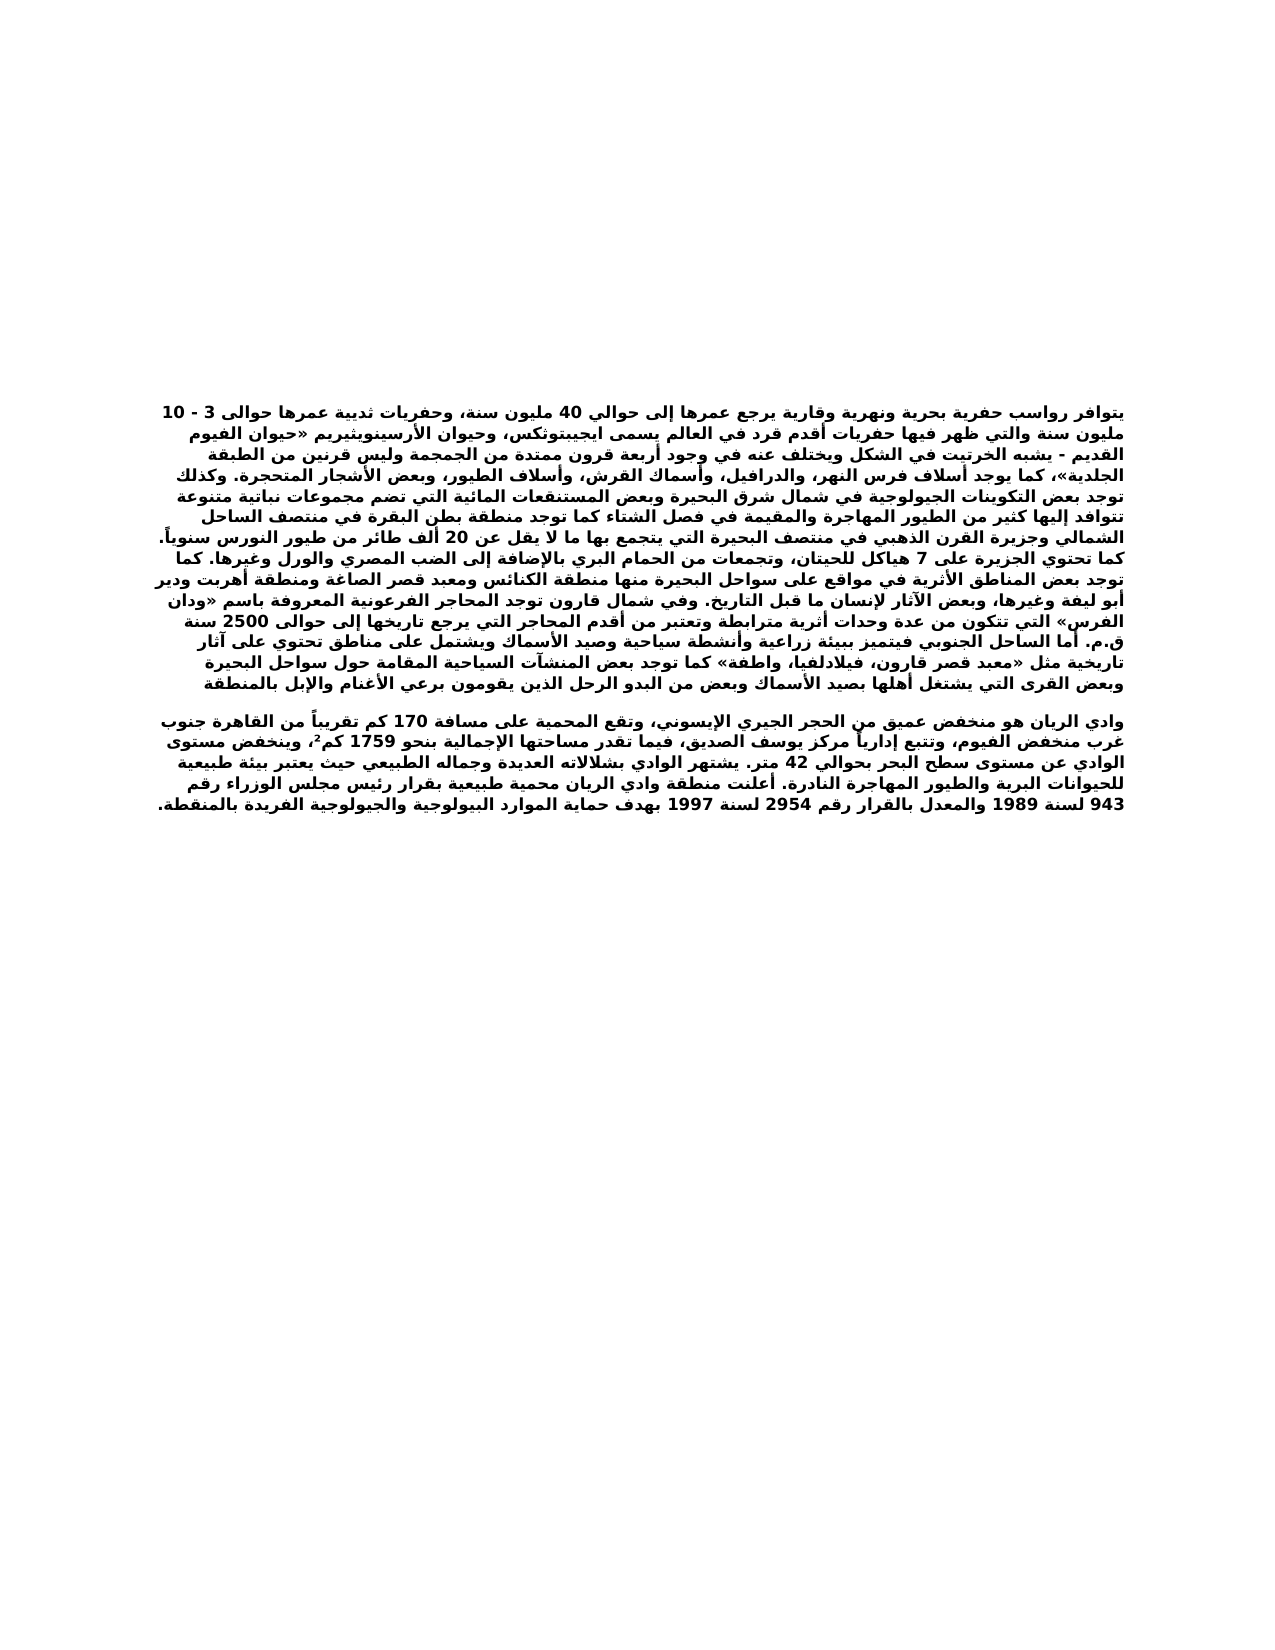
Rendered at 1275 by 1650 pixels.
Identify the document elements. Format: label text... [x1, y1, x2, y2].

text أعلنت منطقة بحيرة قارون محمية طبيعية بقرار رئيس مجلس الوزراء رقم 943 لسنة 1989 والمعدل بالقرار رقم 2954 لسنة 1997 بمساحة إجمالية حوالى 1385 كم². يشتمل الجزء الشمالي للبحيرة على منطقة جبل قطراني التي اشتهرت يتوافر رواسب حفرية بحرية ونهرية وقارية يرجع عمرها إلى حوالي 40 مليون سنة، وحفريات ثديية عمرها حوالى 3 - 10 مليون سنة والتي ظهر فيها حفريات أقدم قرد في العالم يسمى ايجيبتوثكس، وحيوان الأرسينويثيريم «حيوان الفيوم القديم - يشبه الخرتيت في الشكل ويختلف عنه في وجود أربعة قرون ممتدة من الجمجمة وليس قرنين من الطبقة الجلدية»، كما يوجد أسلاف فرس النهر، والدرافيل، وأسماك القرش، وأسلاف الطيور، وبعض الأشجار المتحجرة. وكذلك توجد بعض التكوينات الجيولوجية في شمال شرق البحيرة وبعض المستنقعات المائية التي تضم مجموعات نباتية متنوعة تتوافد إليها كثير من الطيور المهاجرة والمقيمة في فصل الشتاء كما توجد منطقة بطن البقرة في منتصف الساحل الشمالي وجزيرة القرن الذهبي في منتصف البحيرة التي يتجمع بها ما لا يقل عن 20 ألف طائر من طيور النورس سنوياً. كما تحتوي الجزيرة على 7 هياكل للحيتان، وتجمعات من الحمام البري بالإضافة إلى الضب المصري والورل وغيرها. كما توجد بعض المناطق الأثرية في مواقع على سواحل البحيرة منها منطقة الكنائس ومعبد قصر الصاغة ومنطقة أهربت ودير أبو ليفة وغيرها، وبعض الآثار لإنسان ما قبل التاريخ. وفي شمال قارون توجد المحاجر الفرعونية المعروفة باسم «ودان الفرس» التي تتكون من عدة وحدات أثرية مترابطة وتعتبر من أقدم المحاجر التي يرجع تاريخها إلى حوالى 2500 سنة ق.م. أما الساحل الجنوبي فيتميز ببيئة زراعية وأنشطة سياحية وصيد الأسماك ويشتمل على مناطق تحتوي على آثار تاريخية مثل «معبد قصر قارون، فيلادلفيا، واطفة» كما توجد بعض المنشآت السياحية المقامة حول سواحل البحيرة وبعض القرى التي يشتغل أهلها بصيد الأسماك وبعض من البدو الرحل الذين يقومون برعي الأغنام والإبل بالمنطقة [150, 403, 1125, 693]
text وادي الريان هو منخفض عميق من الحجر الجيري الإيسوني، وتقع المحمية على مسافة 170 كم تقريباً من القاهرة جنوب غرب منخفض الفيوم، وتتبع إدارياً مركز يوسف الصديق، فيما تقدر مساحتها الإجمالية بنحو 1759 كم²، وينخفض مستوى الوادي عن مستوى سطح البحر بحوالي 42 متر. يشتهر الوادي بشلالاته العديدة وجماله الطبيعي حيث يعتبر بيئة طبيعية للحيوانات البرية والطيور المهاجرة النادرة. أعلنت منطقة وادي الريان محمية طبيعية بقرار رئيس مجلس الوزراء رقم 943 لسنة 1989 والمعدل بالقرار رقم 2954 لسنة 1997 بهدف حماية الموارد البيولوجية والجيولوجية الفريدة بالمنقطة. [150, 711, 1125, 814]
